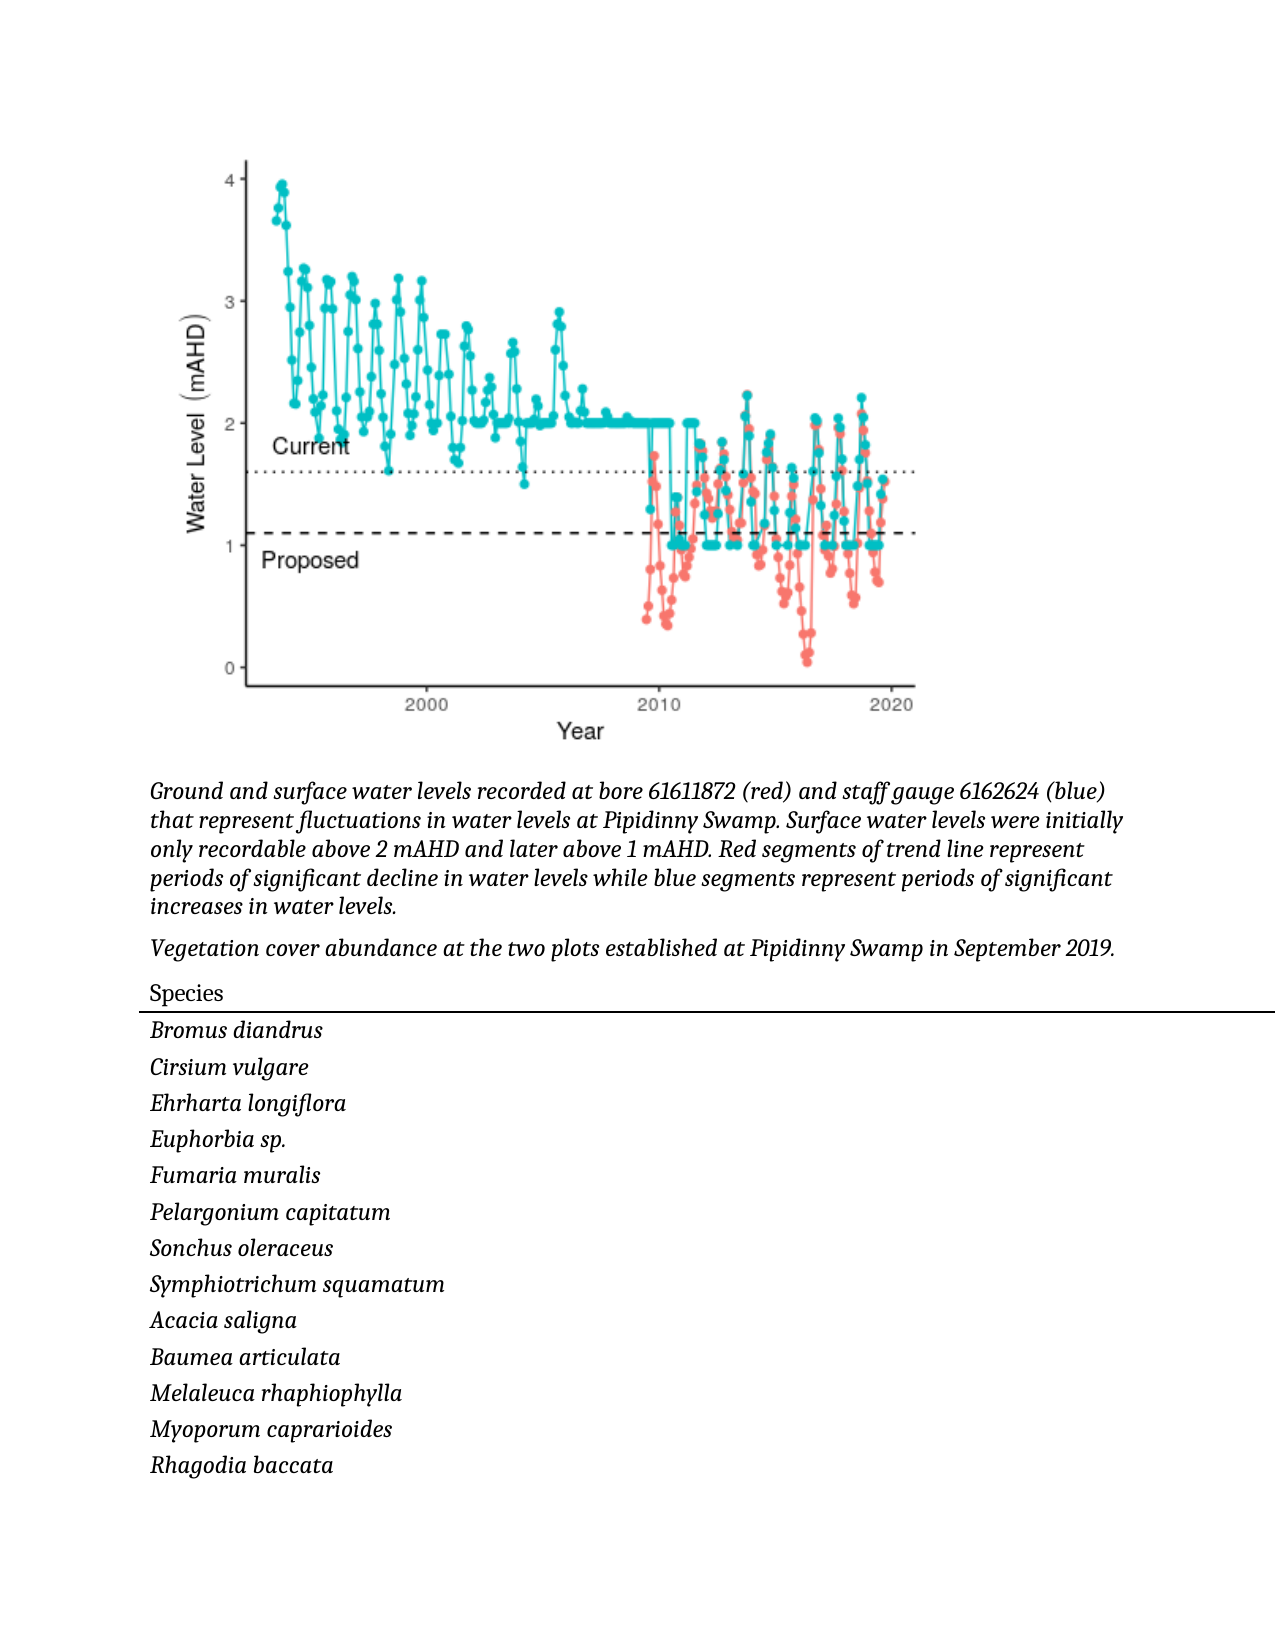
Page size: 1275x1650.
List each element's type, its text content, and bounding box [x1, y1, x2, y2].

table_cell Cirsium vulgare [139, 1049, 1275, 1085]
table_cell Ehrharta longiflora [139, 1085, 1275, 1121]
picture [168, 150, 927, 757]
text Ground and surface water levels recorded at bore 61611872 (red) and staff gauge 6162624 (blue) that represent fluctuations in water levels at Pipidinny Swamp. Surface water levels were initially only recordable above 2 mAHD and later above 1 mAHD. Red segments of trend line represent periods of significant decline in water levels while blue segments represent periods of significant increases in water levels. [150, 777, 1125, 921]
table_cell Bromus diandrus [139, 1013, 1275, 1049]
table_cell Euphorbia sp. [139, 1121, 1275, 1157]
table_cell Fumaria muralis [139, 1158, 1275, 1194]
table_cell Rhagodia baccata [139, 1448, 1275, 1484]
table_cell Melaleuca rhaphiophylla [139, 1375, 1275, 1411]
text Vegetation cover abundance at the two plots established at Pipidinny Swamp in September 2019. [150, 933, 1125, 962]
table_cell Symphiotrichum squamatum [139, 1266, 1275, 1302]
table_cell Baumea articulata [139, 1339, 1275, 1375]
table_header Species [139, 975, 1275, 1011]
table_cell Acacia saligna [139, 1303, 1275, 1339]
table_cell Sonchus oleraceus [139, 1230, 1275, 1266]
table_cell Myoporum caprarioides [139, 1411, 1275, 1447]
table_cell Pelargonium capitatum [139, 1194, 1275, 1230]
